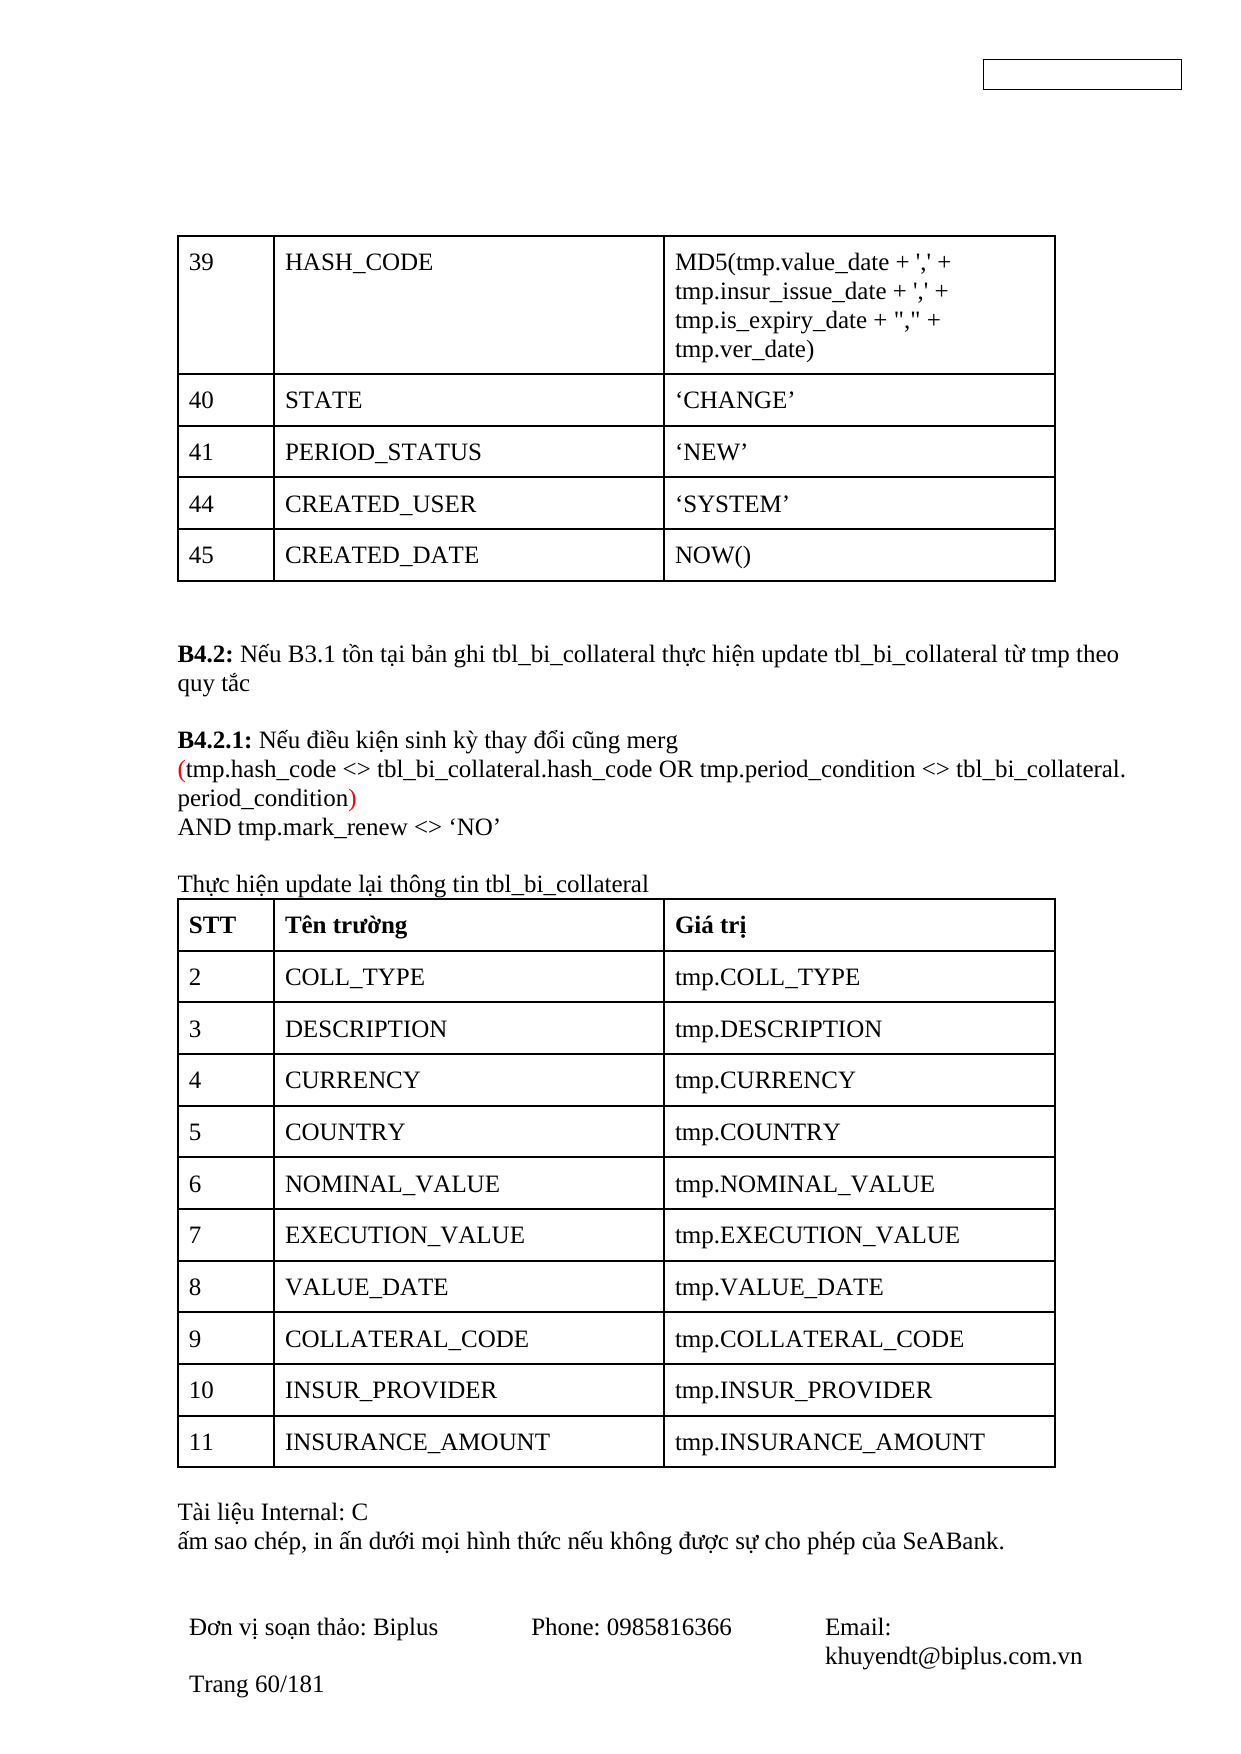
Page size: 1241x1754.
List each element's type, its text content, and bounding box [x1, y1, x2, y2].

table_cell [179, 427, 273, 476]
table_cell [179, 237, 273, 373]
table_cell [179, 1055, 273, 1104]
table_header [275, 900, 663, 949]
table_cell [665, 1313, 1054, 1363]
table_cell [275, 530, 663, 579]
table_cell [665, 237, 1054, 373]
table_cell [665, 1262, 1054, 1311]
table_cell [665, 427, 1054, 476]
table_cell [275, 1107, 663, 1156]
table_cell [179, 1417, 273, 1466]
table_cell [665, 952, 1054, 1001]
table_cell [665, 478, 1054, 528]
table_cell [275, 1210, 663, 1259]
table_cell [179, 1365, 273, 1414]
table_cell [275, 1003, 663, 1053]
text AND tmp.mark_renew <> ‘NO’ [177, 812, 1152, 840]
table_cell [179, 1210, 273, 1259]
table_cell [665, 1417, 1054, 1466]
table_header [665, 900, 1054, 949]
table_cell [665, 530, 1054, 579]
text (tmp.hash_code <> tbl_bi_collateral.hash_code OR tmp.period_condition <> tbl_bi_collateral. period_condition) [177, 754, 1152, 812]
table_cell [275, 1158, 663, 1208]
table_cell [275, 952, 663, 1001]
text B4.2.1: Nếu điều kiện sinh kỳ thay đổi cũng merg [177, 725, 1152, 754]
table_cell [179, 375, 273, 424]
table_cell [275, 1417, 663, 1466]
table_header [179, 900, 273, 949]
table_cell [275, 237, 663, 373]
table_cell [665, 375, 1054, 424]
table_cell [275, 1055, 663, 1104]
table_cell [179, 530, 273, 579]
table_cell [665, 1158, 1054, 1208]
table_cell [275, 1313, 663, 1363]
text Thực hiện update lại thông tin tbl_bi_collateral [177, 869, 1152, 898]
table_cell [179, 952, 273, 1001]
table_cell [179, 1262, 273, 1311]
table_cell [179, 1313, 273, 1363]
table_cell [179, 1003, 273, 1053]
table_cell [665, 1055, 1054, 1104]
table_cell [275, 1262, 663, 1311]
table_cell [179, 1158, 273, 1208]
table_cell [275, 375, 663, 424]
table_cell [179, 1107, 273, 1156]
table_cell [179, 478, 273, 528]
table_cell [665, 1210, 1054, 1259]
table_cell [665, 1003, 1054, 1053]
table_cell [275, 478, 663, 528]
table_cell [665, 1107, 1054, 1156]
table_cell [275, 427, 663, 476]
text B4.2: Nếu B3.1 tồn tại bản ghi tbl_bi_collateral thực hiện update tbl_bi_collateral từ tmp theo quy tắc [177, 639, 1152, 697]
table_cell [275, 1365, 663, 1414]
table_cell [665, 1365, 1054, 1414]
